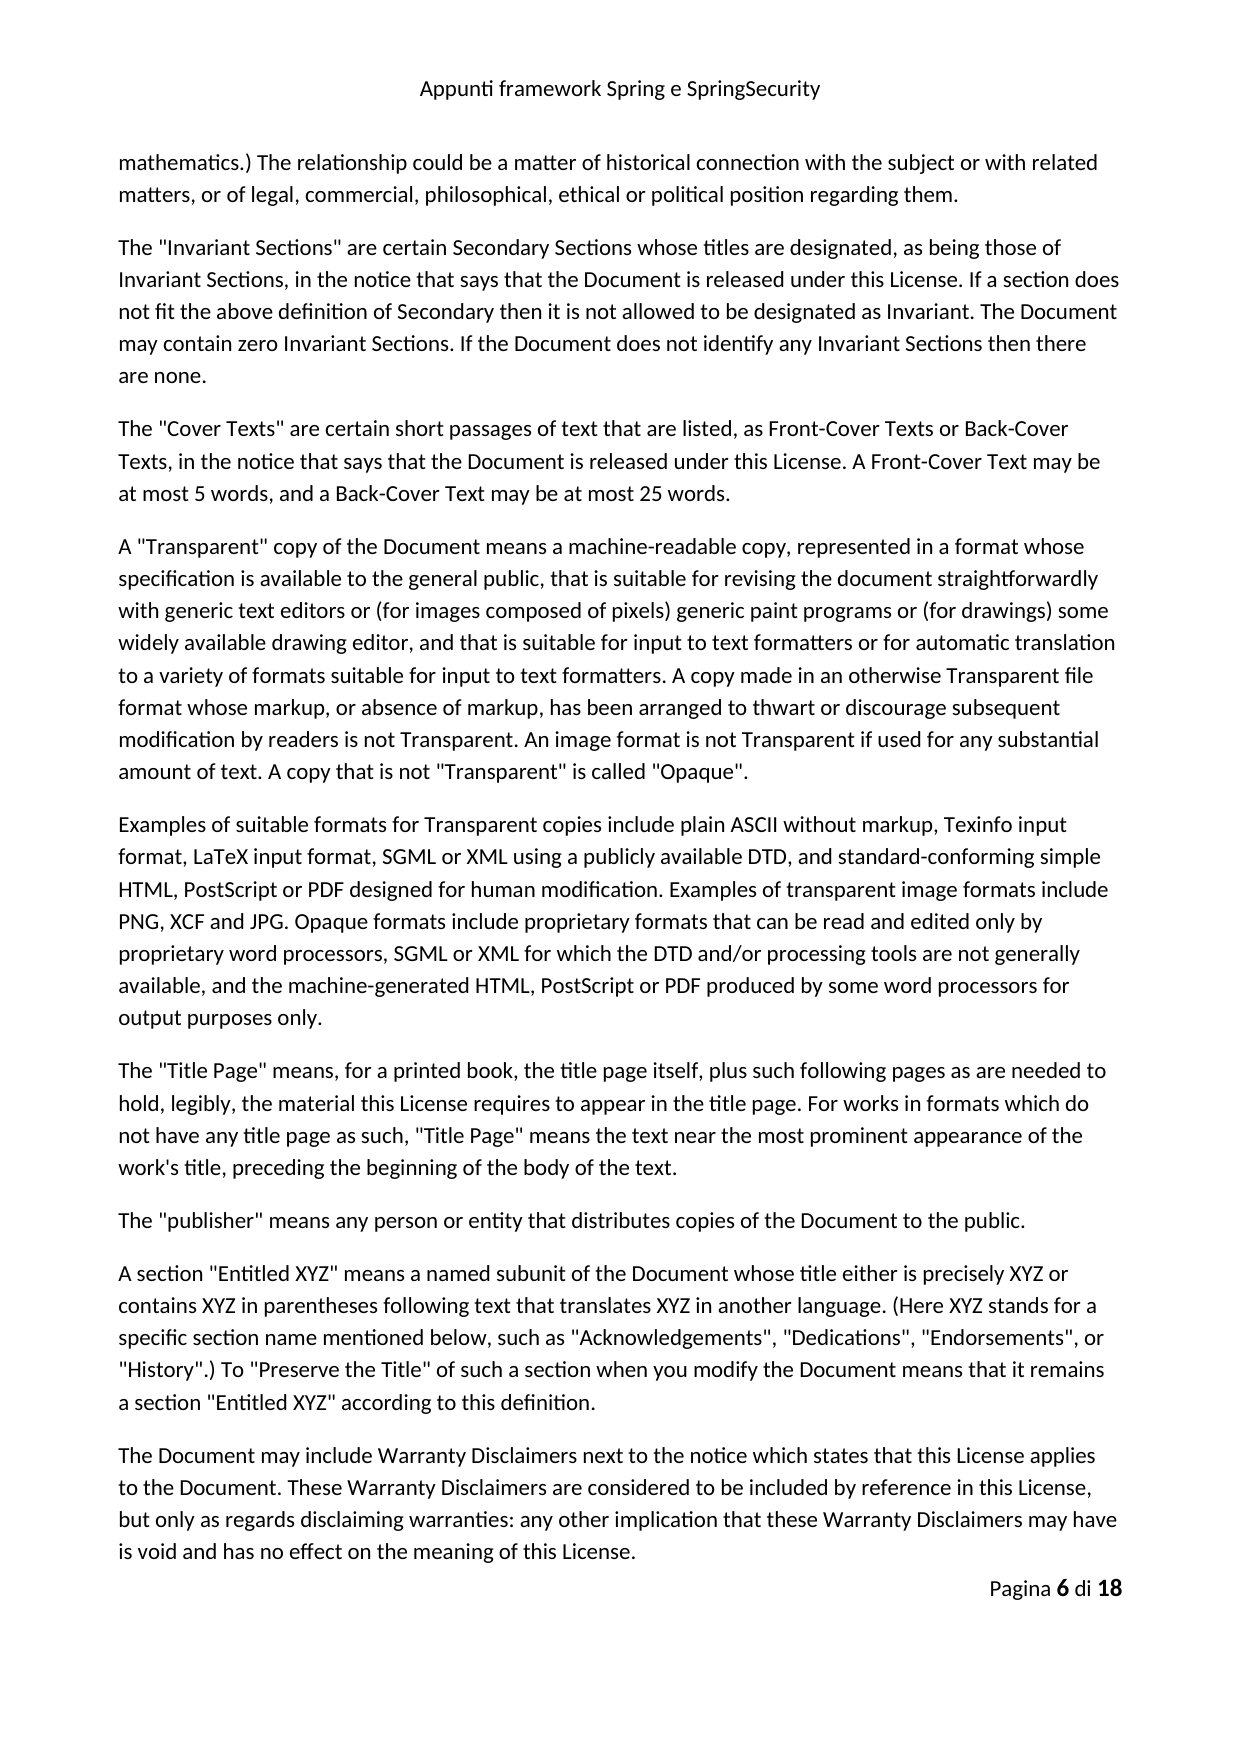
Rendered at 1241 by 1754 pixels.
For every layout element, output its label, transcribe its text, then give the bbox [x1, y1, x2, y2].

text Examples of suitable formats for Transparent copies include plain ASCII without markup, Texinfo input format, LaTeX input format, SGML or XML using a publicly available DTD, and standard-conforming simple HTML, PostScript or PDF designed for human modification. Examples of transparent image formats include PNG, XCF and JPG. Opaque formats include proprietary formats that can be read and edited only by proprietary word processors, SGML or XML for which the DTD and/or processing tools are not generally available, and the machine-generated HTML, PostScript or PDF produced by some word processors for output purposes only. [118, 810, 1122, 1031]
text The "Invariant Sections" are certain Secondary Sections whose titles are designated, as being those of Invariant Sections, in the notice that says that the Document is released under this License. If a section does not fit the above definition of Secondary then it is not allowed to be designated as Invariant. The Document may contain zero Invariant Sections. If the Document does not identify any Invariant Sections then there are none. [118, 233, 1122, 389]
text A "Transparent" copy of the Document means a machine-readable copy, represented in a format whose specification is available to the general public, that is suitable for revising the document straightforwardly with generic text editors or (for images composed of pixels) generic paint programs or (for drawings) some widely available drawing editor, and that is suitable for input to text formatters or for automatic translation to a variety of formats suitable for input to text formatters. A copy made in an otherwise Transparent file format whose markup, or absence of markup, has been arranged to thwart or discourage subsequent modification by readers is not Transparent. An image format is not Transparent if used for any substantial amount of text. A copy that is not "Transparent" is called "Opaque". [118, 532, 1122, 785]
text The "publisher" means any person or entity that distributes copies of the Document to the public. [118, 1206, 1122, 1234]
text A section "Entitled XYZ" means a named subunit of the Document whose title either is precisely XYZ or contains XYZ in parentheses following text that translates XYZ in another language. (Here XYZ stands for a specific section name mentioned below, such as "Acknowledgements", "Dedications", "Endorsements", or "History".) To "Preserve the Title" of such a section when you modify the Document means that it remains a section "Entitled XYZ" according to this definition. [118, 1259, 1122, 1416]
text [118, 148, 1122, 208]
text The "Cover Texts" are certain short passages of text that are listed, as Front-Cover Texts or Back-Cover Texts, in the notice that says that the Document is released under this License. A Front-Cover Text may be at most 5 words, and a Back-Cover Text may be at most 25 words. [118, 414, 1122, 507]
text The Document may include Warranty Disclaimers next to the notice which states that this License applies to the Document. These Warranty Disclaimers are considered to be included by reference in this License, but only as regards disclaiming warranties: any other implication that these Warranty Disclaimers may have is void and has no effect on the meaning of this License. [118, 1441, 1122, 1565]
text The "Title Page" means, for a printed book, the title page itself, plus such following pages as are needed to hold, legibly, the material this License requires to appear in the title page. For works in formats which do not have any title page as such, "Title Page" means the text near the most prominent appearance of the work's title, preceding the beginning of the body of the text. [118, 1056, 1122, 1181]
